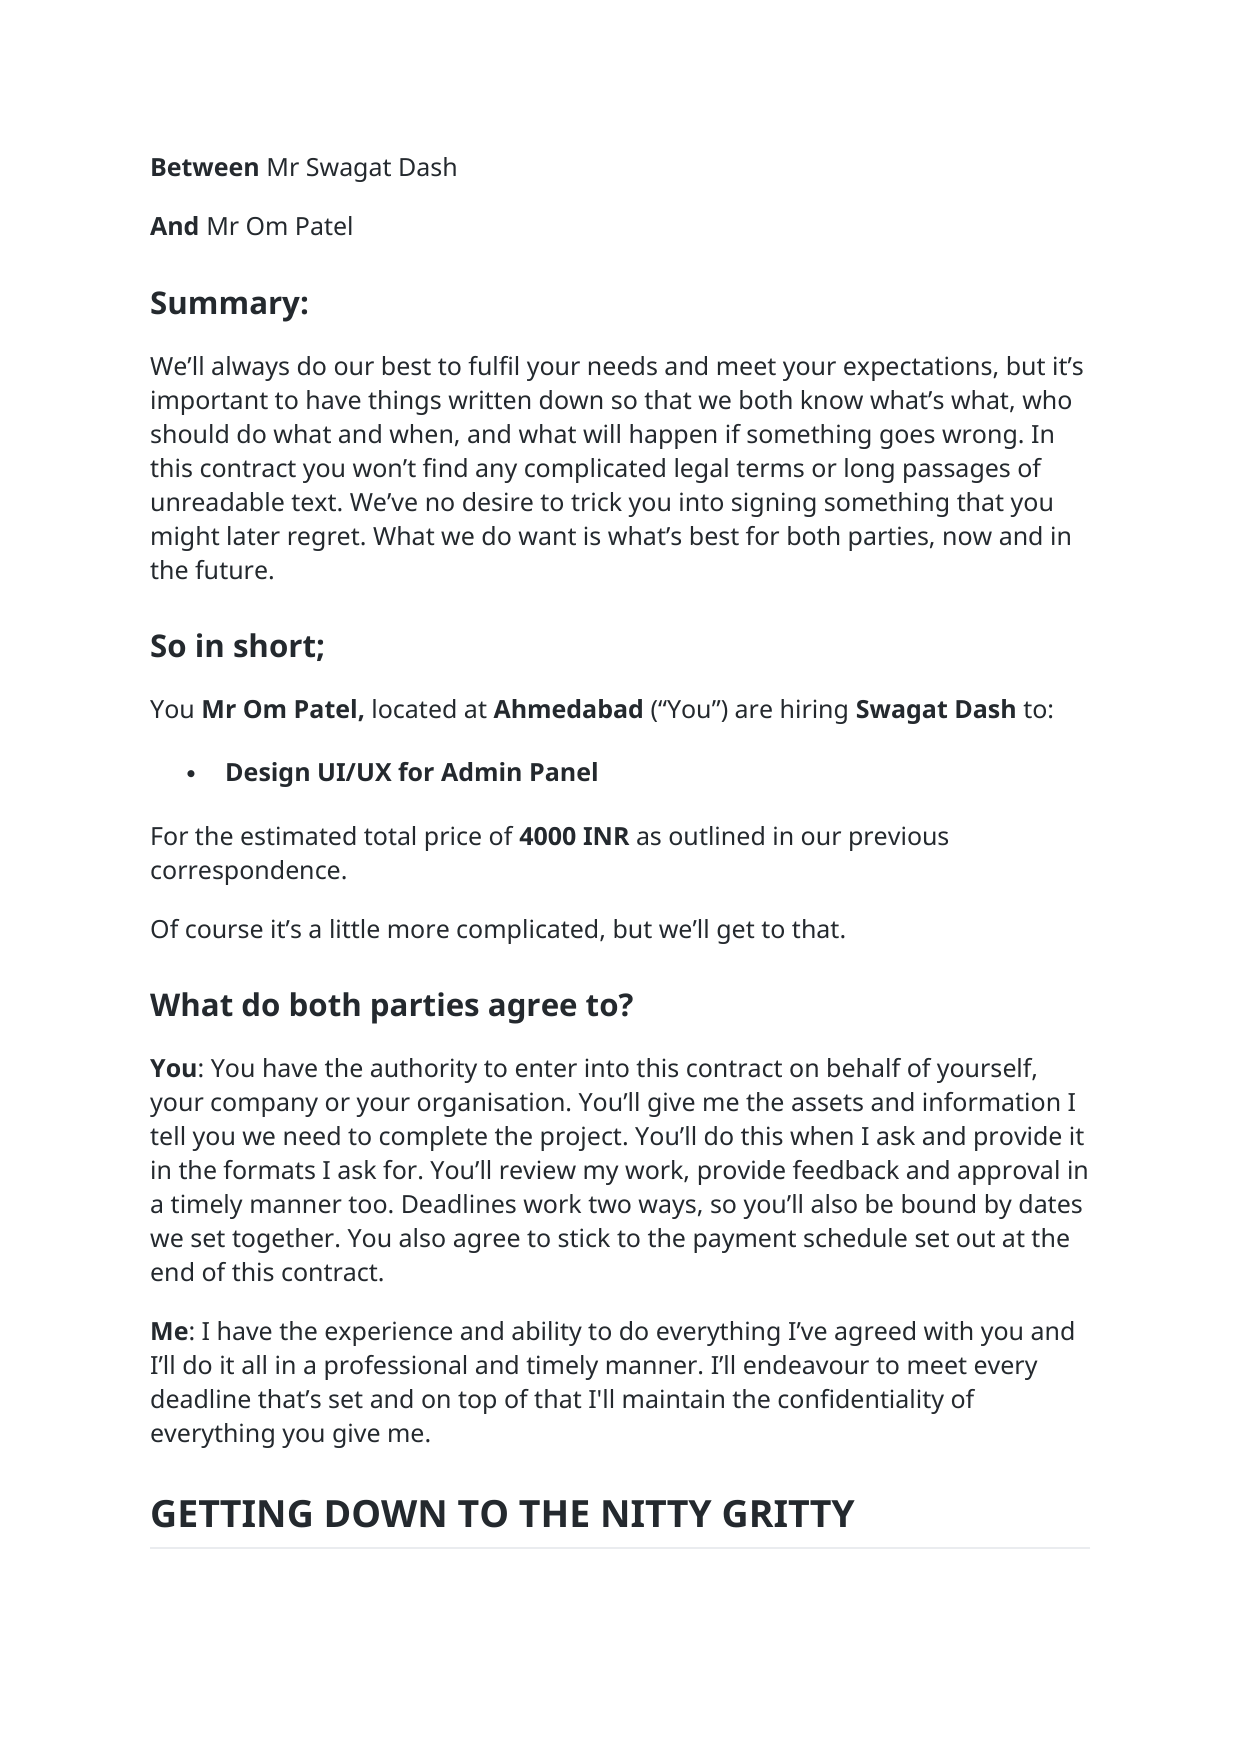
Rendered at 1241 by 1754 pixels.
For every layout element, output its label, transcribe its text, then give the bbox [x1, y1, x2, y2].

text GETTING DOWN TO THE NITTY GRITTY [150, 1488, 1090, 1547]
text You Mr Om Patel, located at Ahmedabad (“You”) are hiring Swagat Dash to: [150, 692, 1090, 726]
text Between Mr Swagat Dash [150, 150, 1090, 184]
text What do both parties agree to? [150, 983, 1090, 1026]
text So in short; [150, 624, 1090, 667]
text Me: I have the experience and ability to do everything I’ve agreed with you and I’ll do it all in a professional and timely manner. I’ll endeavour to meet every deadline that’s set and on top of that I'll maintain the confidentiality of everything you give me. [150, 1314, 1090, 1450]
text And Mr Om Patel [150, 209, 1090, 243]
text Summary: [150, 281, 1090, 323]
text You: You have the authority to enter into this contract on behalf of yourself, your company or your organisation. You’ll give me the assets and information I tell you we need to complete the project. You’ll do this when I ask and provide it in the formats I ask for. You’ll review my work, provide feedback and approval in a timely manner too. Deadlines work two ways, so you’ll also be bound by dates we set together. You also agree to stick to the payment schedule set out at the end of this contract. [150, 1051, 1090, 1289]
list Design UI/UX for Admin Panel [187, 755, 1090, 789]
text For the estimated total price of 4000 INR as outlined in our previous correspondence. [150, 818, 1090, 886]
text We’ll always do our best to fulfil your needs and meet your expectations, but it’s important to have things written down so that we both know what’s what, who should do what and when, and what will happen if something goes wrong. In this contract you won’t find any complicated legal terms or long passages of unreadable text. We’ve no desire to trick you into signing something that you might later regret. What we do want is what’s best for both parties, now and in the future. [150, 348, 1090, 587]
text Of course it’s a little more complicated, but we’ll get to that. [150, 911, 1090, 945]
